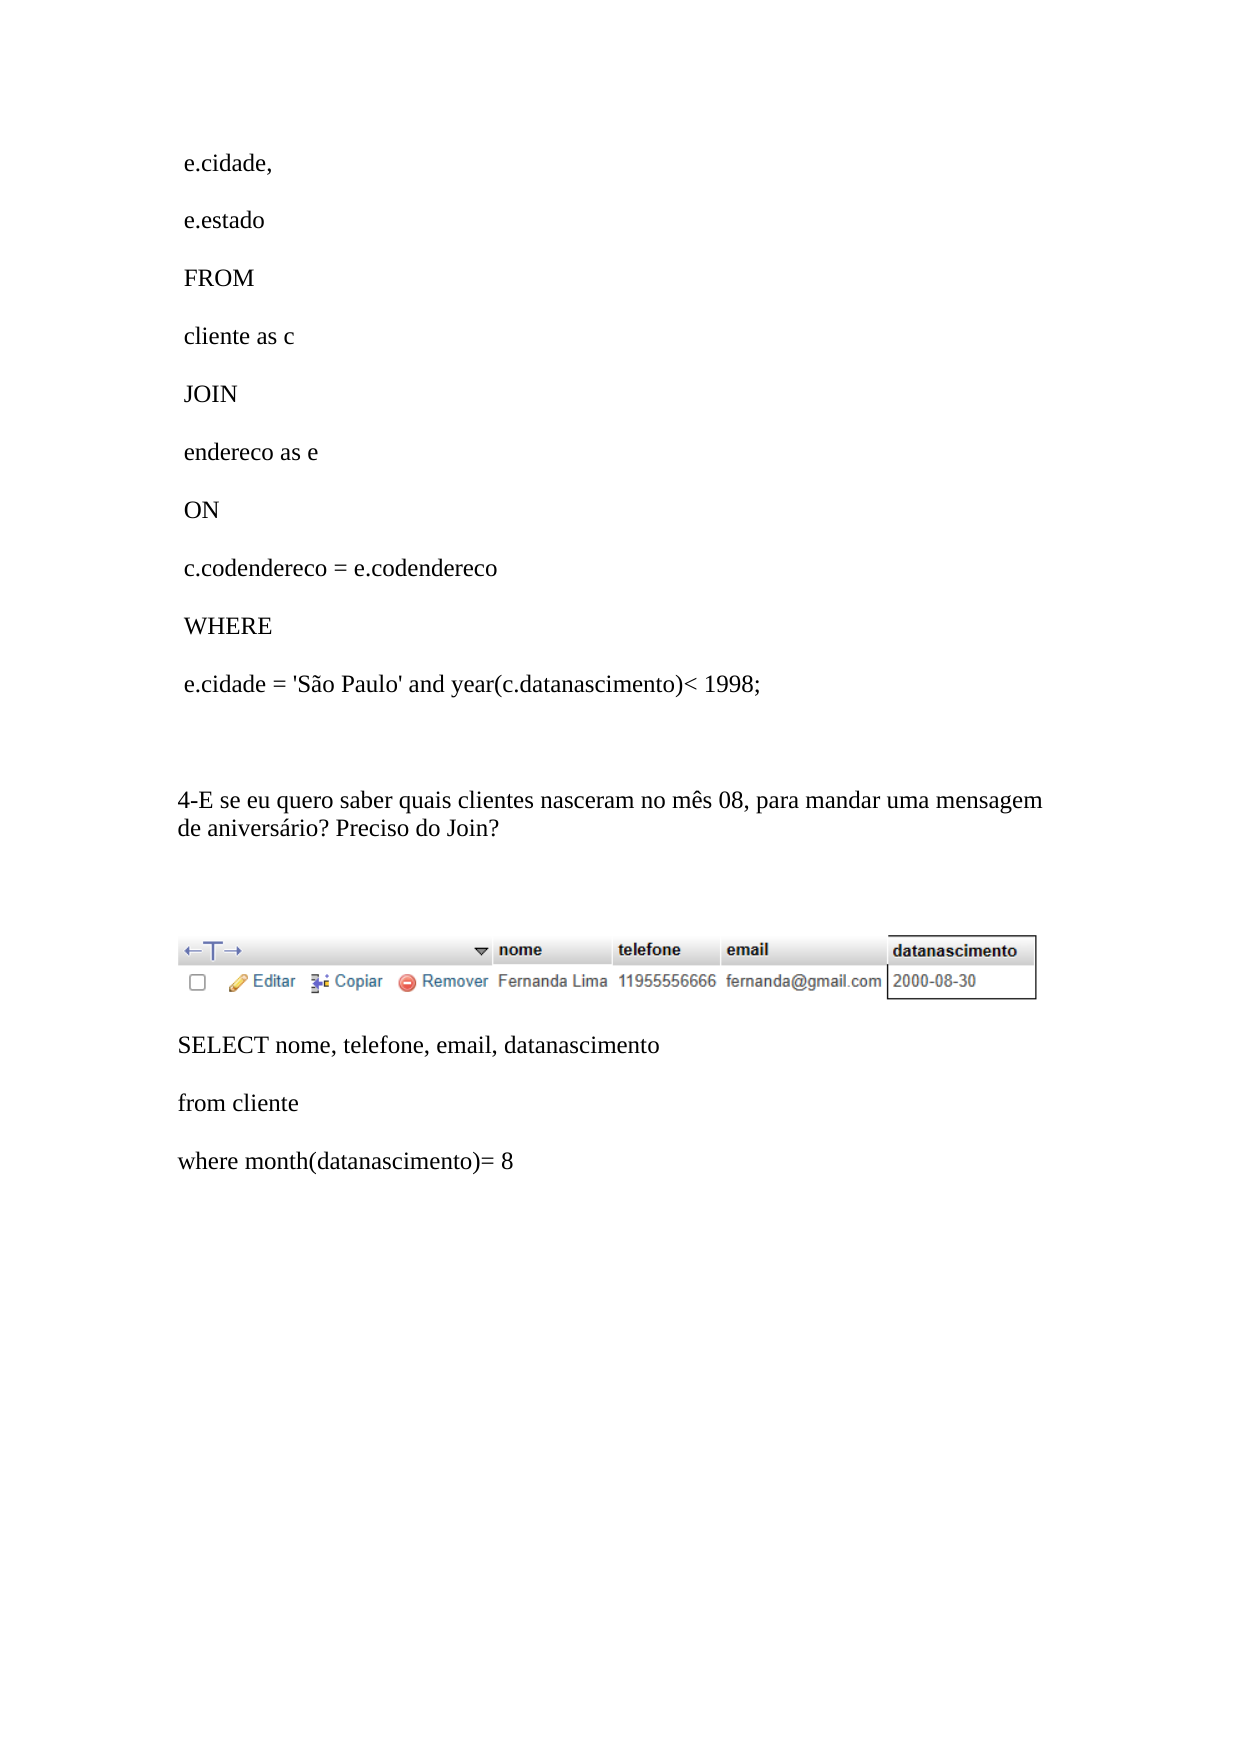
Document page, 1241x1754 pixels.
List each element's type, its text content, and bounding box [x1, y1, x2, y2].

text from cliente [177, 1088, 1063, 1117]
text where month(datanascimento)= 8 [177, 1146, 1063, 1175]
text ON [177, 495, 1063, 524]
text WHERE [177, 611, 1063, 640]
text cliente as c [177, 321, 1063, 350]
text JOIN [177, 379, 1063, 408]
text FROM [177, 263, 1063, 292]
text e.cidade, [177, 148, 1063, 176]
text e.cidade = 'São Paulo' and year(c.datanascimento)< 1998; [177, 669, 1063, 698]
text e.estado [177, 206, 1063, 234]
picture [177, 929, 1063, 1002]
text 4-E se eu quero saber quais clientes nasceram no mês 08, para mandar uma mensagem de aniversário? Preciso do Join? [177, 785, 1063, 842]
text endereco as e [177, 437, 1063, 466]
text SELECT nome, telefone, email, datanascimento [177, 1031, 1063, 1059]
text c.codendereco = e.codendereco [177, 553, 1063, 582]
